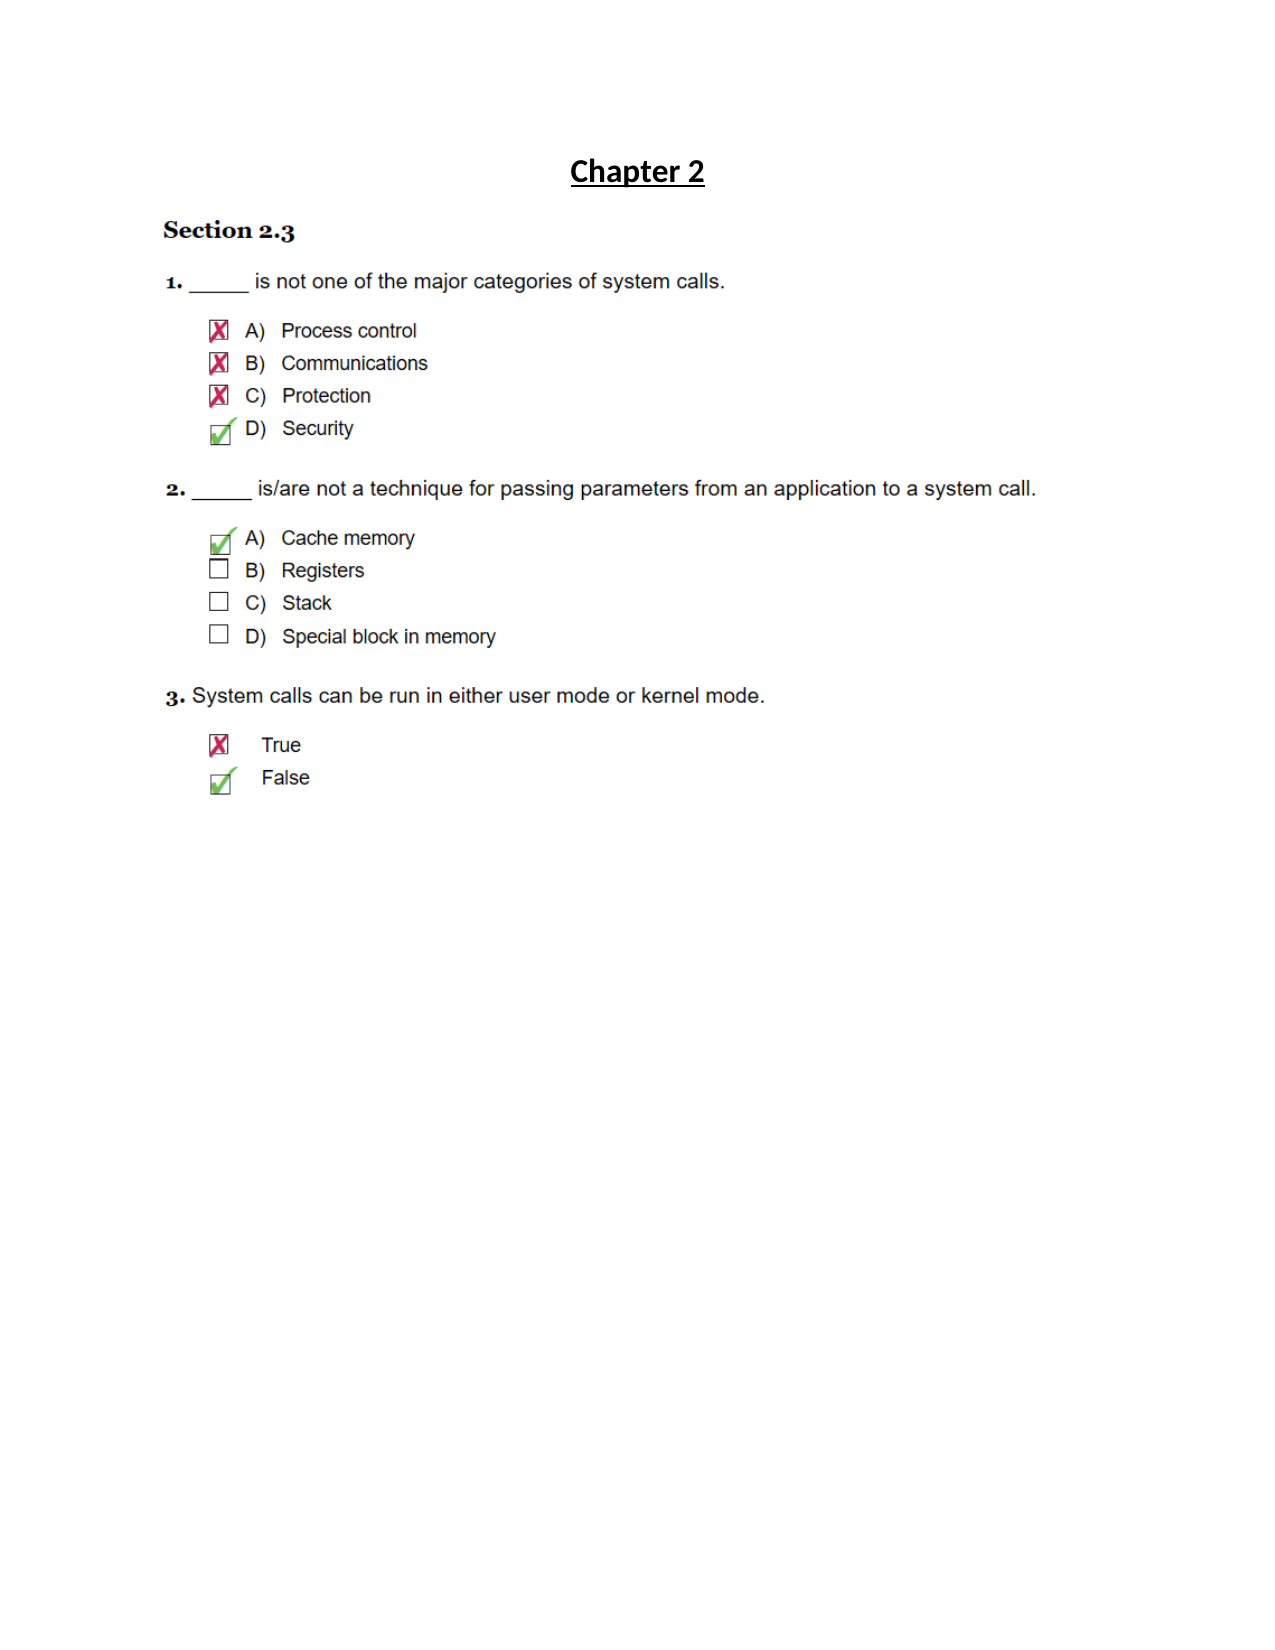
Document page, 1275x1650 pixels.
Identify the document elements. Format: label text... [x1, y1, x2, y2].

picture [150, 210, 1125, 807]
text Chapter 2 [150, 150, 1125, 191]
